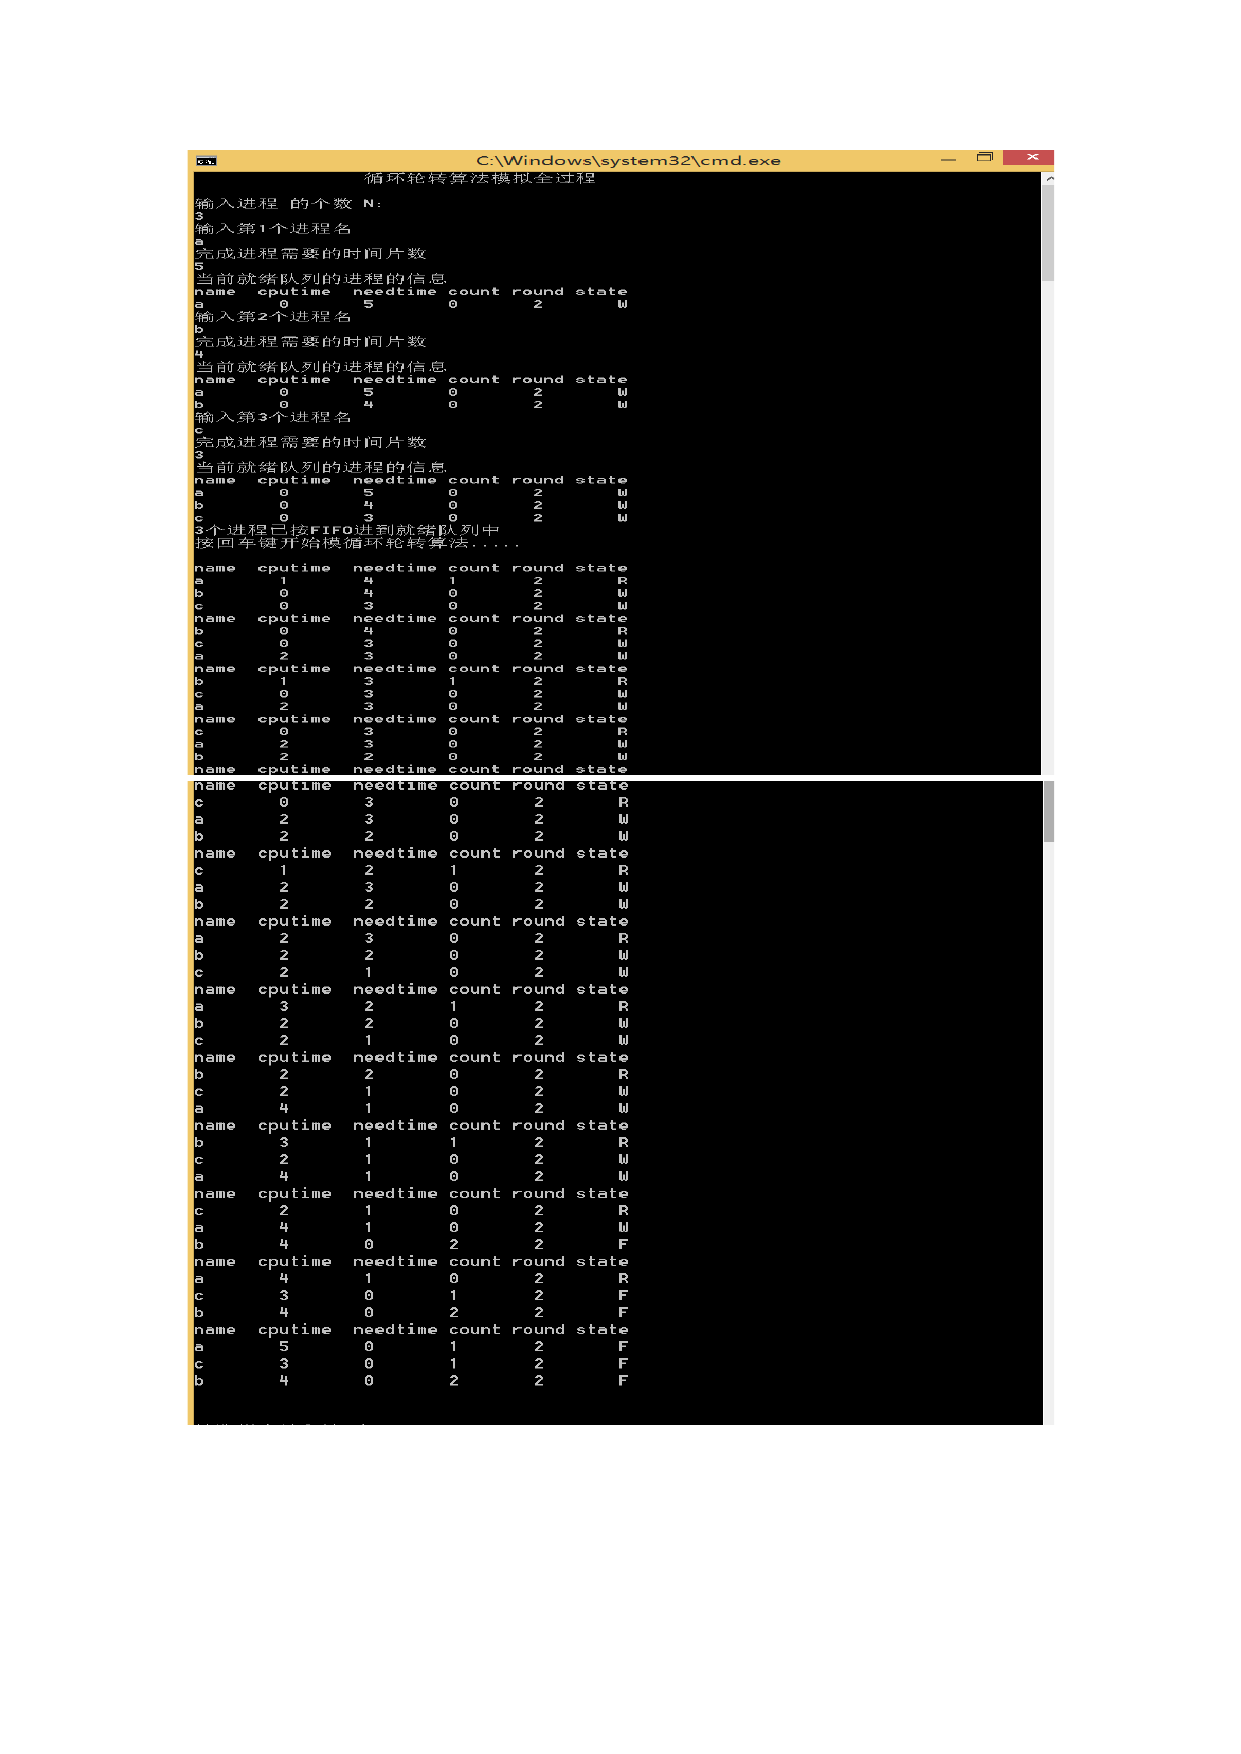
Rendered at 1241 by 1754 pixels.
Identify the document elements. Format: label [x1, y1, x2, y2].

picture [187, 150, 1055, 775]
picture [187, 781, 1055, 1425]
